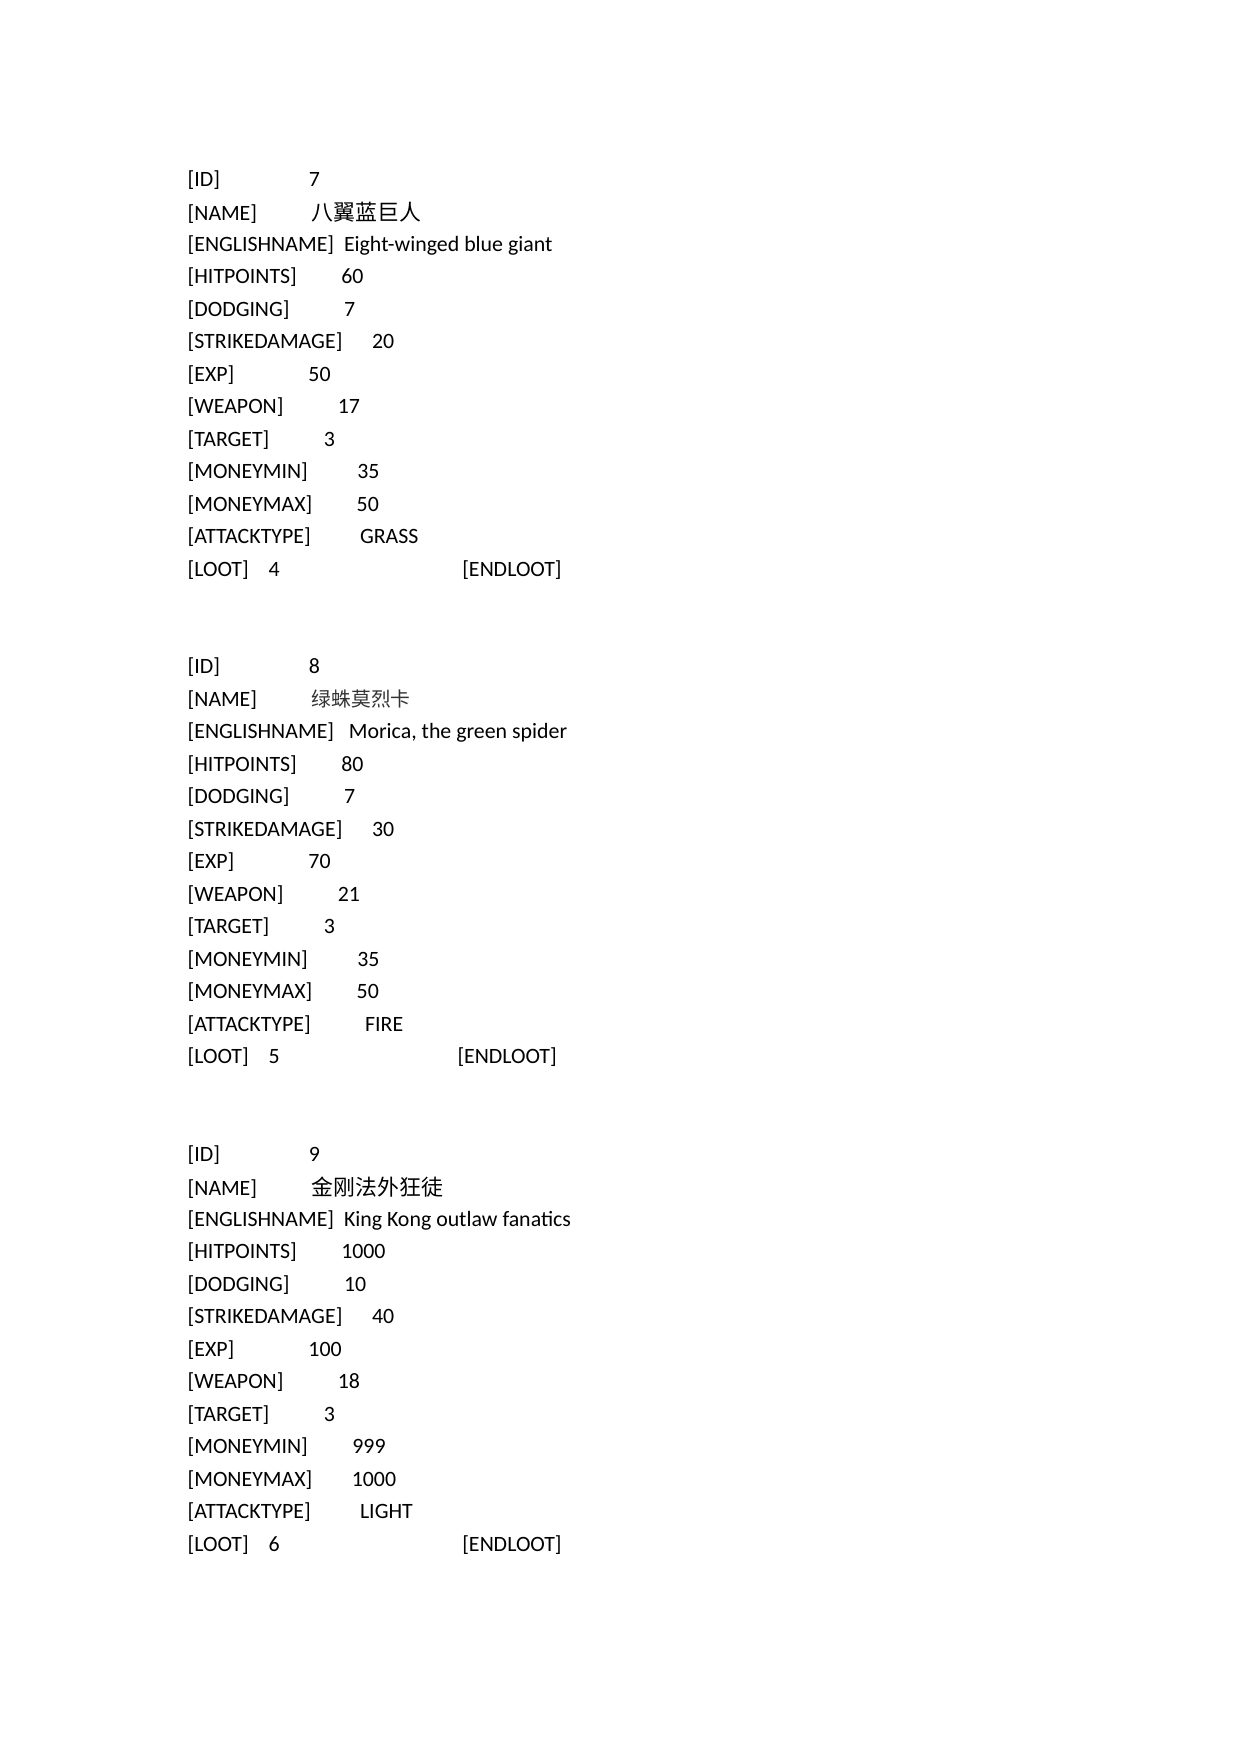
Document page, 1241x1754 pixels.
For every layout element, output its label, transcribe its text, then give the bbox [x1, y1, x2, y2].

text [TARGET] 3 [187, 1397, 1053, 1429]
text [ID] 7 [187, 162, 1053, 194]
text [ATTACKTYPE] LIGHT [187, 1494, 1053, 1527]
text [ATTACKTYPE] FIRE [187, 1007, 1053, 1039]
text [ENGLISHNAME] Eight-winged blue giant [187, 227, 1053, 259]
text [ATTACKTYPE] GRASS [187, 519, 1053, 552]
text [STRIKEDAMAGE] 20 [187, 324, 1053, 357]
text [EXP] 50 [187, 357, 1053, 389]
text [MONEYMIN] 35 [187, 942, 1053, 974]
text [HITPOINTS] 1000 [187, 1234, 1053, 1267]
text [ID] 9 [187, 1137, 1053, 1169]
text [MONEYMIN] 999 [187, 1429, 1053, 1462]
text [STRIKEDAMAGE] 40 [187, 1299, 1053, 1332]
text [HITPOINTS] 80 [187, 747, 1053, 779]
text [WEAPON] 21 [187, 877, 1053, 909]
text [ENGLISHNAME] King Kong outlaw fanatics [187, 1202, 1053, 1234]
text [WEAPON] 18 [187, 1364, 1053, 1397]
text [ID] 8 [187, 649, 1053, 682]
text [DODGING] 10 [187, 1267, 1053, 1299]
text [DODGING] 7 [187, 779, 1053, 812]
text [EXP] 70 [187, 844, 1053, 877]
text [NAME] 绿蛛莫烈卡 [187, 682, 1053, 714]
text [MONEYMIN] 35 [187, 454, 1053, 487]
text [LOOT] 5 [ENDLOOT] [187, 1039, 1053, 1072]
text [WEAPON] 17 [187, 389, 1053, 422]
text [EXP] 100 [187, 1332, 1053, 1364]
text [MONEYMAX] 50 [187, 974, 1053, 1007]
text [LOOT] 6 [ENDLOOT] [187, 1527, 1053, 1559]
text [ENGLISHNAME] Morica, the green spider [187, 714, 1053, 747]
text [MONEYMAX] 50 [187, 487, 1053, 519]
text [DODGING] 7 [187, 292, 1053, 324]
text [STRIKEDAMAGE] 30 [187, 812, 1053, 844]
text [HITPOINTS] 60 [187, 259, 1053, 292]
text [LOOT] 4 [ENDLOOT] [187, 552, 1053, 584]
text [NAME] 金刚法外狂徒 [187, 1169, 1053, 1202]
text [TARGET] 3 [187, 422, 1053, 454]
text [TARGET] 3 [187, 909, 1053, 942]
text [NAME] 八翼蓝巨人 [187, 194, 1053, 227]
text [MONEYMAX] 1000 [187, 1462, 1053, 1494]
